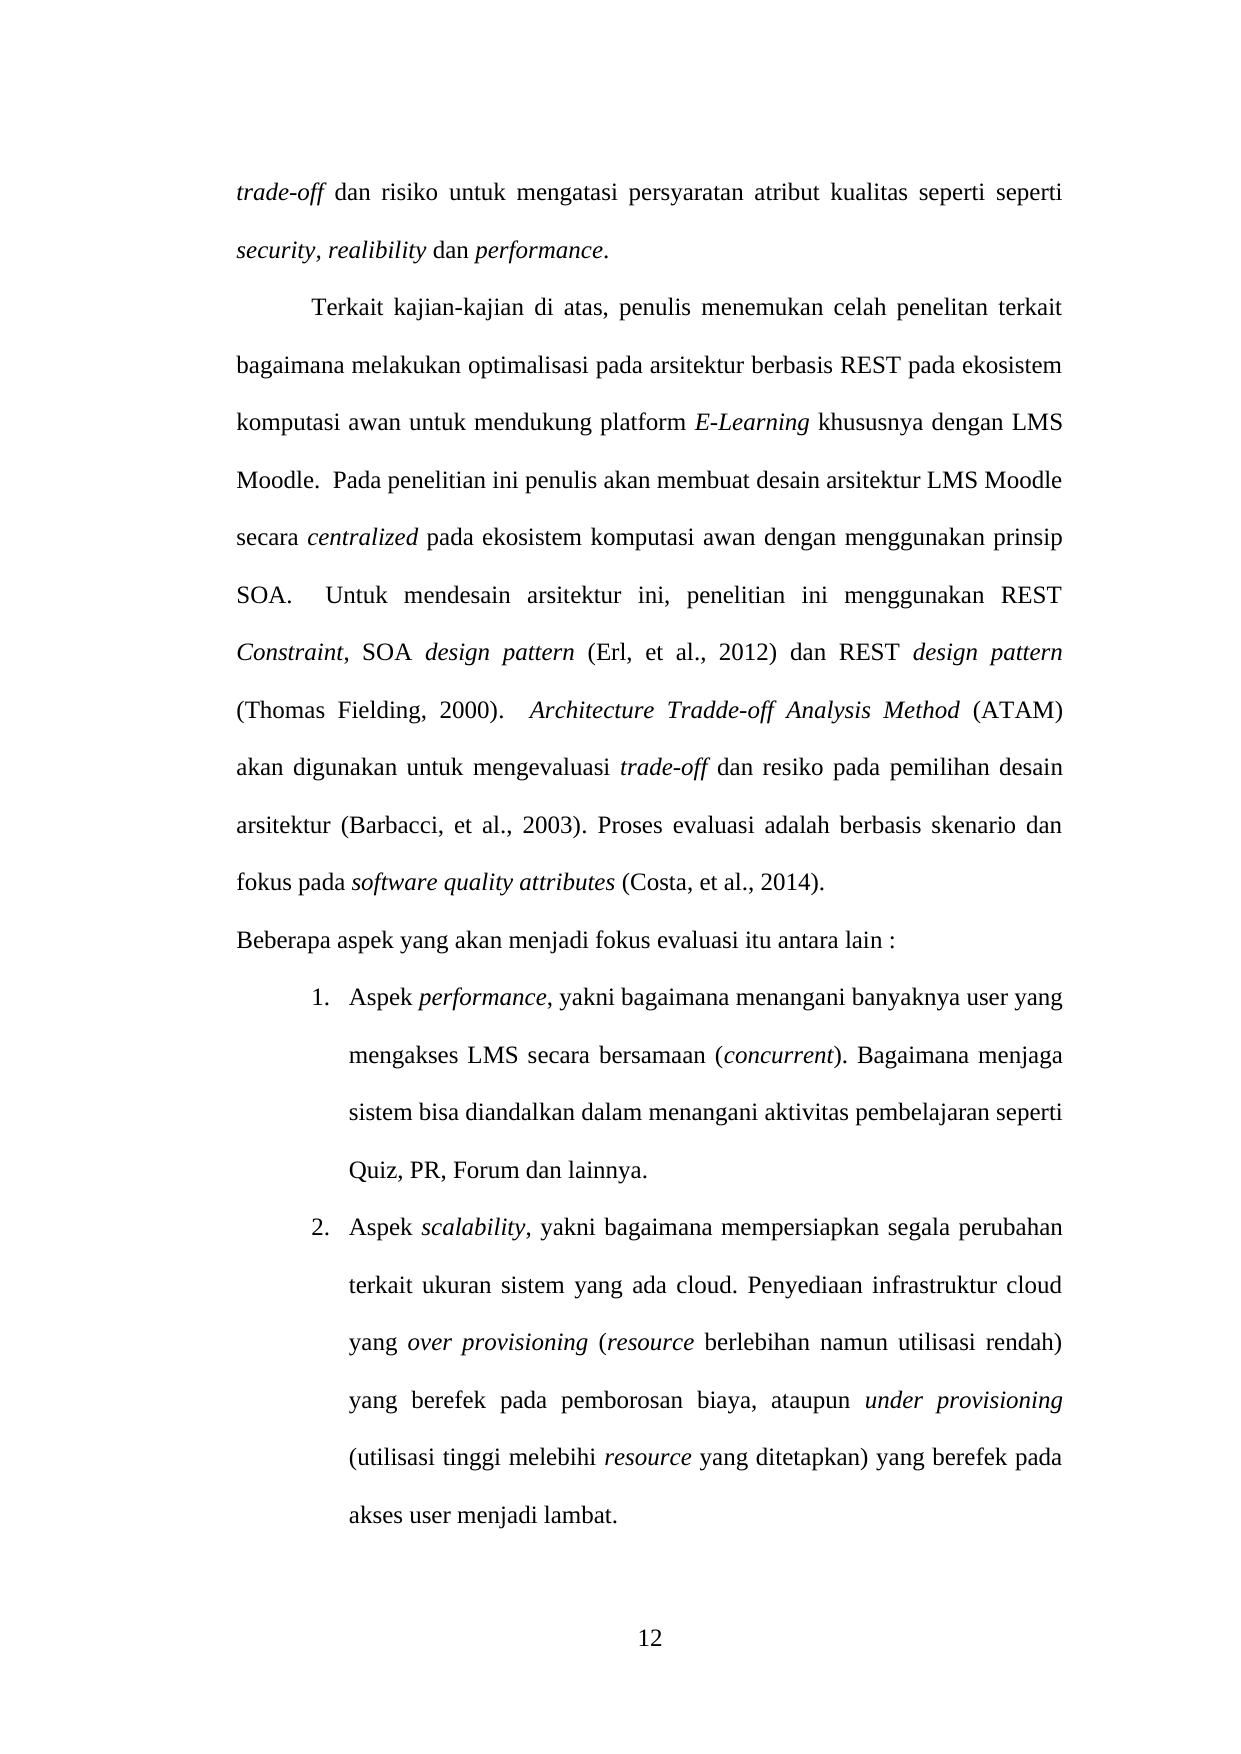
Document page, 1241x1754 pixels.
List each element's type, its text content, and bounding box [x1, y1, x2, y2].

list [236, 177, 1063, 263]
list Terkait kajian-kajian di atas, penulis menemukan celah penelitan terkait bagaimana melakukan optimalisasi pada arsitektur berbasis REST pada ekosistem komputasi awan untuk mendukung platform E-Learning khususnya dengan LMS Moodle. Pada penelitian ini penulis akan membuat desain arsitektur LMS Moodle secara centralized pada ekosistem komputasi awan dengan menggunakan prinsip SOA. Untuk mendesain arsitektur ini, penelitian ini menggunakan REST Constraint, SOA design pattern (Erl, et al., 2012) dan REST design pattern (Thomas Fielding, 2000). Architecture Tradde-off Analysis Method (ATAM) akan digunakan untuk mengevaluasi trade-off dan resiko pada pemilihan desain arsitektur (Barbacci, et al., 2003). Proses evaluasi adalah berbasis skenario dan fokus pada software quality attributes (Costa, et al., 2014). [236, 292, 1063, 896]
list Aspek scalability, yakni bagaimana mempersiapkan segala perubahan terkait ukuran sistem yang ada cloud. Penyediaan infrastruktur cloud yang over provisioning (resource berlebihan namun utilisasi rendah) yang berefek pada pemborosan biaya, ataupun under provisioning (utilisasi tinggi melebihi resource yang ditetapkan) yang berefek pada akses user menjadi lambat. [311, 1212, 1063, 1528]
list Aspek performance, yakni bagaimana menangani banyaknya user yang mengakses LMS secara bersamaan (concurrent). Bagaimana menjaga sistem bisa diandalkan dalam menangani aktivitas pembelajaran seperti Quiz, PR, Forum dan lainnya. [311, 982, 1063, 1183]
text Beberapa aspek yang akan menjadi fokus evaluasi itu antara lain : [236, 925, 1063, 953]
